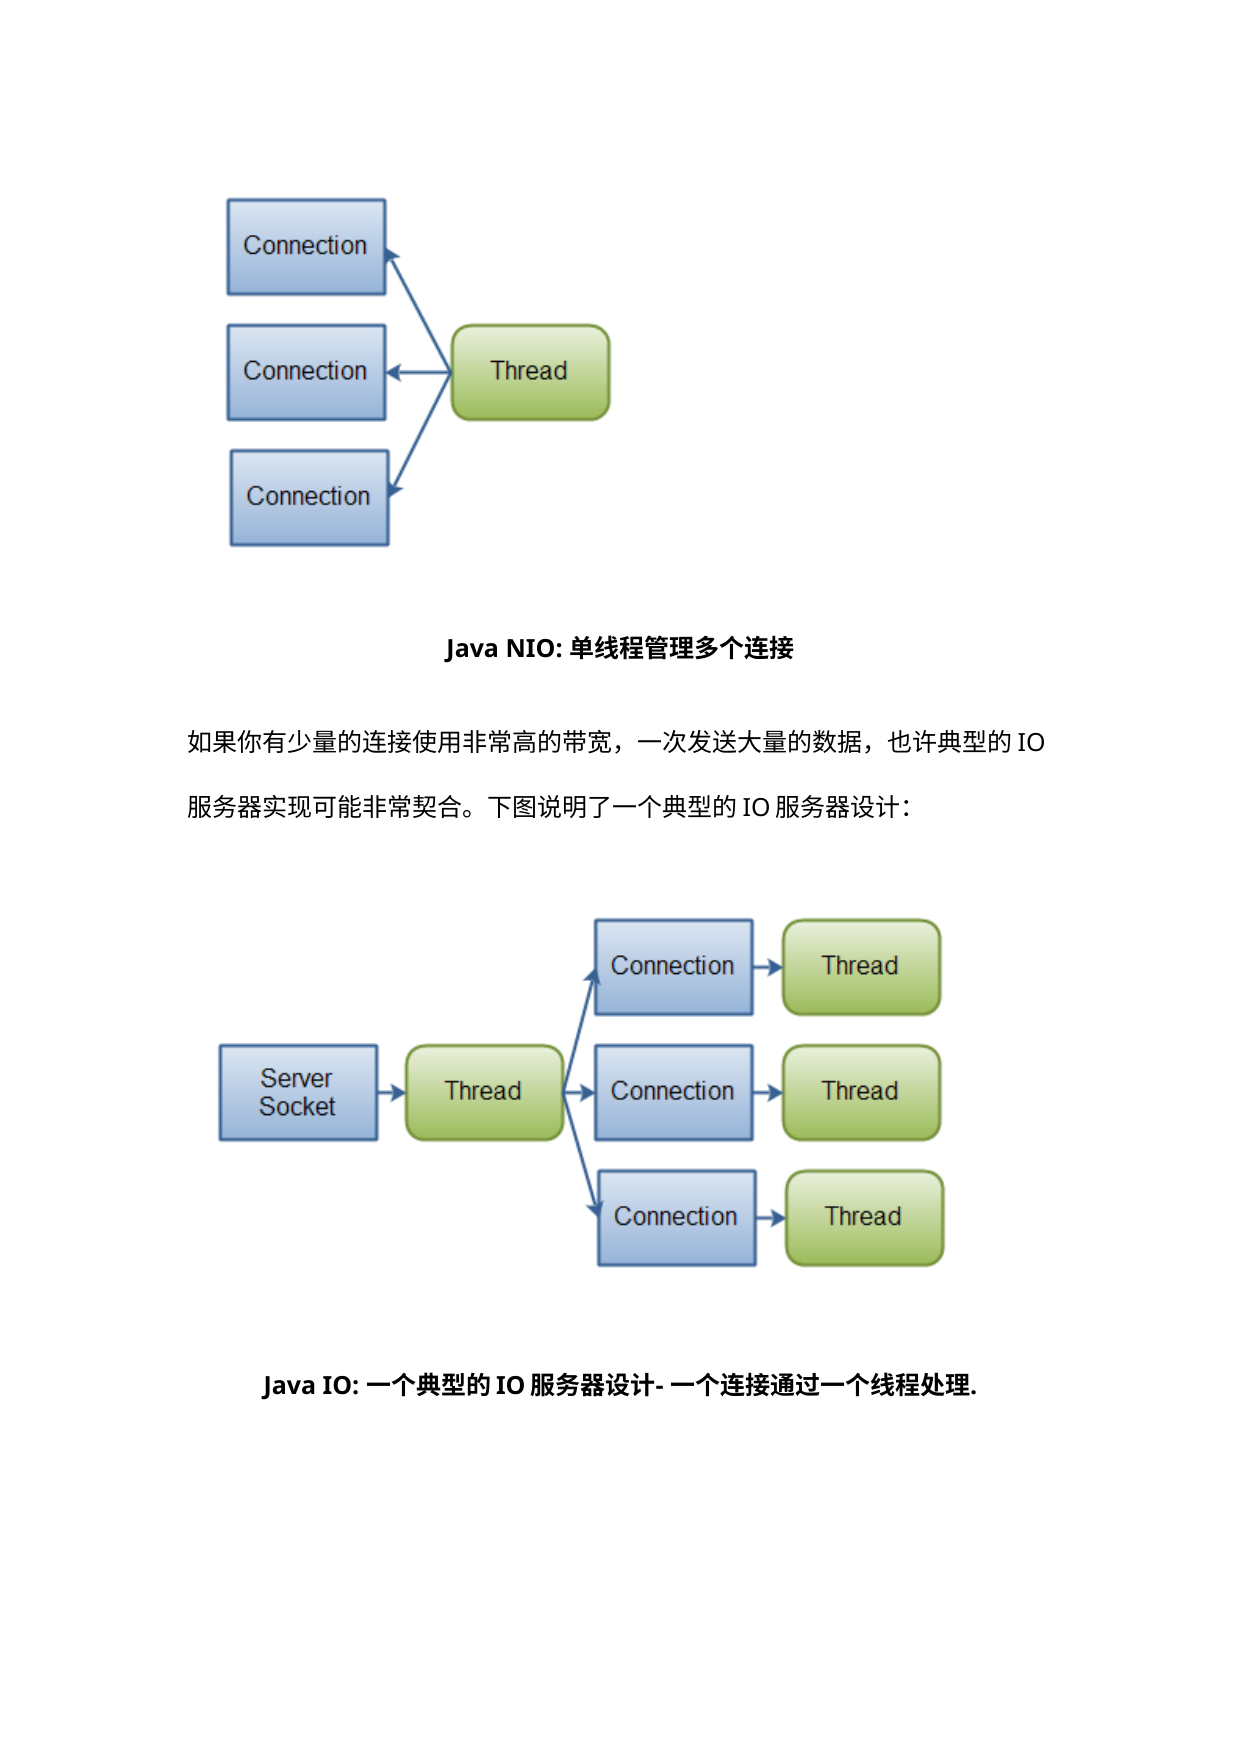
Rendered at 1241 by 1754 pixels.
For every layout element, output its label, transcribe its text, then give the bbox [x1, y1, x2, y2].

picture [187, 879, 969, 1310]
text Java IO: 一个典型的IO服务器设计- 一个连接通过一个线程处理. [187, 1351, 1053, 1416]
text 如果你有少量的连接使用非常高的带宽，一次发送大量的数据，也许典型的IO服务器实现可能非常契合。下图说明了一个典型的IO服务器设计： [187, 708, 1053, 838]
text Java NIO: 单线程管理多个连接 [187, 614, 1053, 679]
picture [187, 176, 646, 571]
